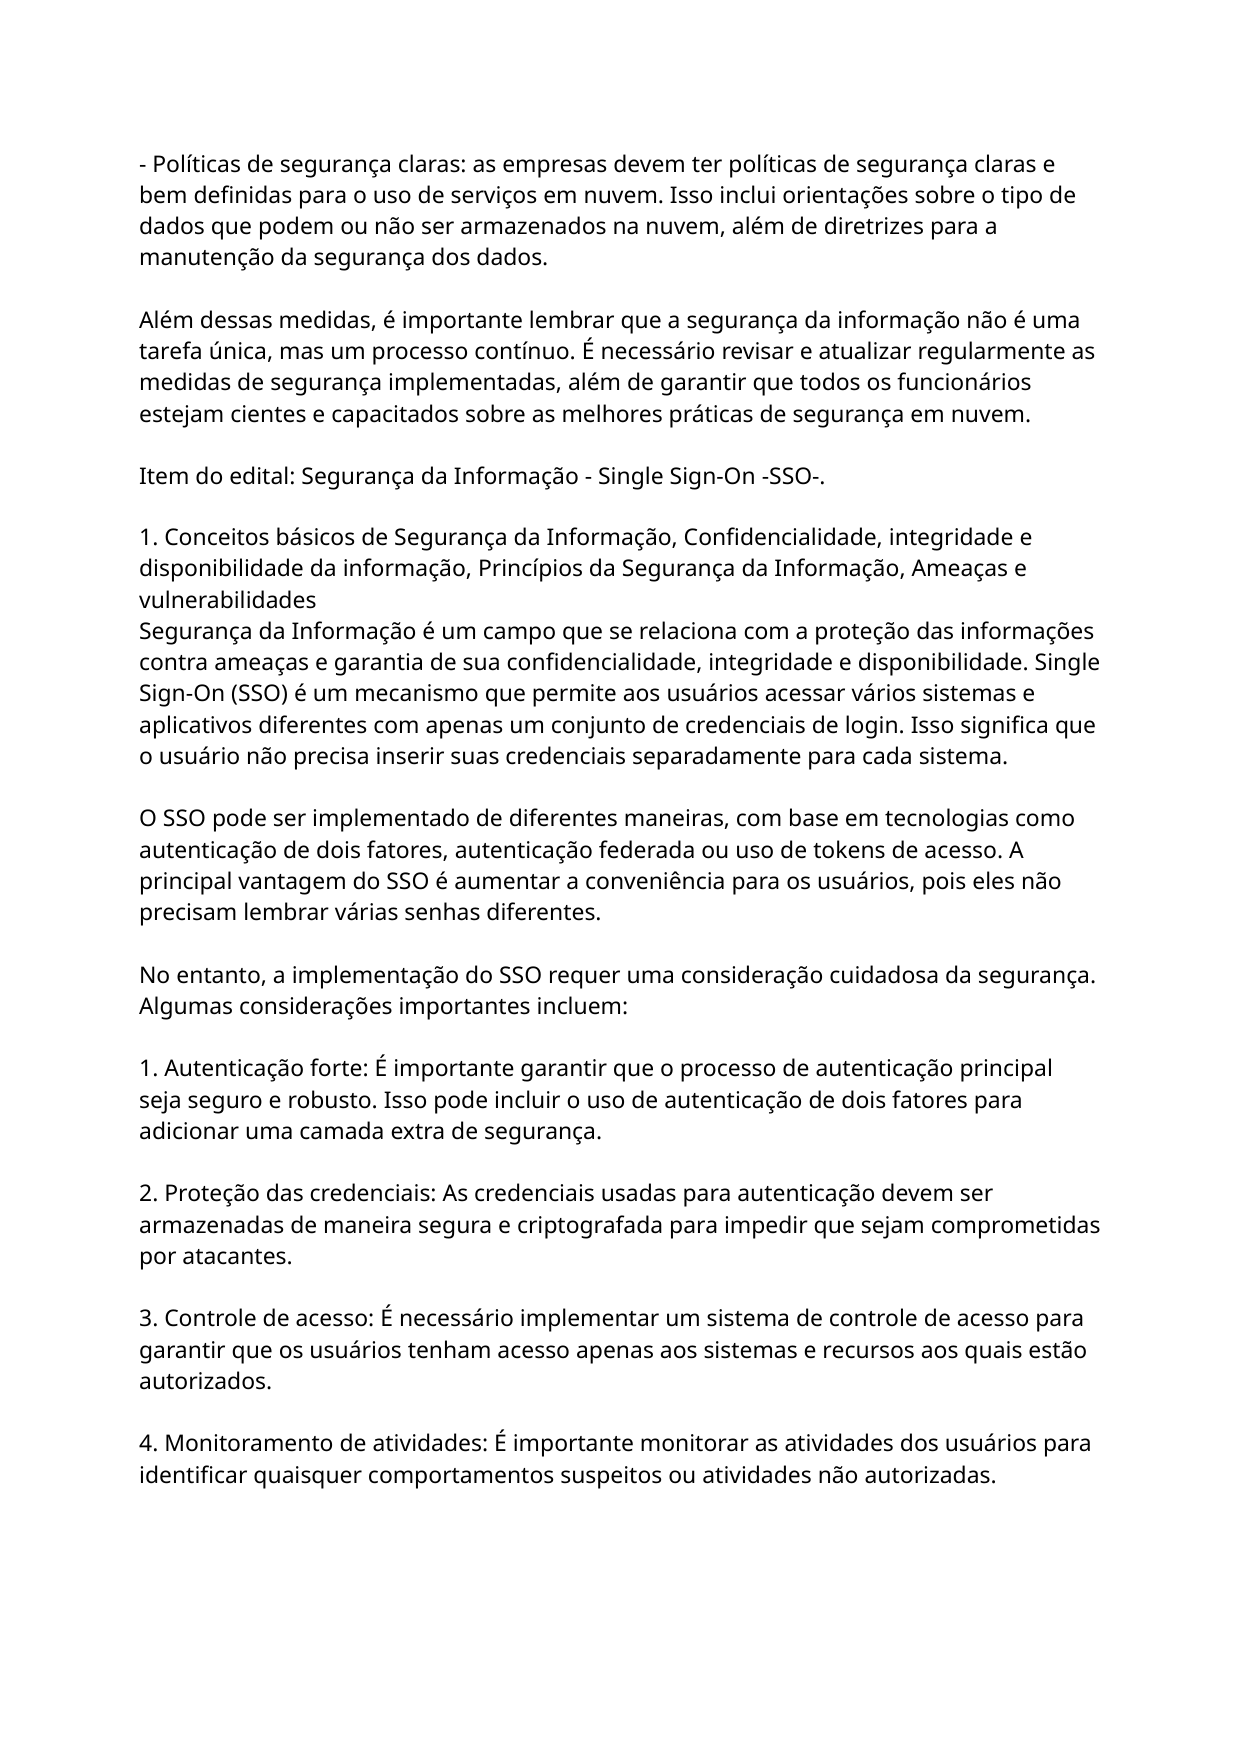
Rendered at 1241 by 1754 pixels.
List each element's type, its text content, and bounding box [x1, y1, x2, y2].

text Além dessas medidas, é importante lembrar que a segurança da informação não é uma tarefa única, mas um processo contínuo. É necessário revisar e atualizar regularmente as medidas de segurança implementadas, além de garantir que todos os funcionários estejam cientes e capacitados sobre as melhores práticas de segurança em nuvem. [139, 304, 1101, 429]
text 1. Autenticação forte: É importante garantir que o processo de autenticação principal seja seguro e robusto. Isso pode incluir o uso de autenticação de dois fatores para adicionar uma camada extra de segurança. [139, 1052, 1101, 1146]
text 1. Conceitos básicos de Segurança da Informação, Confidencialidade, integridade e disponibilidade da informação, Princípios da Segurança da Informação, Ameaças e vulnerabilidades [139, 521, 1101, 615]
text Item do edital: Segurança da Informação - Single Sign-On -SSO-. [139, 460, 1101, 491]
text O SSO pode ser implementado de diferentes maneiras, com base em tecnologias como autenticação de dois fatores, autenticação federada ou uso de tokens de acesso. A principal vantagem do SSO é aumentar a conveniência para os usuários, pois eles não precisam lembrar várias senhas diferentes. [139, 802, 1101, 927]
text Segurança da Informação é um campo que se relaciona com a proteção das informações contra ameaças e garantia de sua confidencialidade, integridade e disponibilidade. Single Sign-On (SSO) é um mecanismo que permite aos usuários acessar vários sistemas e aplicativos diferentes com apenas um conjunto de credenciais de login. Isso significa que o usuário não precisa inserir suas credenciais separadamente para cada sistema. [139, 615, 1101, 771]
text - Políticas de segurança claras: as empresas devem ter políticas de segurança claras e bem definidas para o uso de serviços em nuvem. Isso inclui orientações sobre o tipo de dados que podem ou não ser armazenados na nuvem, além de diretrizes para a manutenção da segurança dos dados. [139, 148, 1101, 273]
text 3. Controle de acesso: É necessário implementar um sistema de controle de acesso para garantir que os usuários tenham acesso apenas aos sistemas e recursos aos quais estão autorizados. [139, 1302, 1101, 1396]
text No entanto, a implementação do SSO requer uma consideração cuidadosa da segurança. Algumas considerações importantes incluem: [139, 959, 1101, 1021]
text 4. Monitoramento de atividades: É importante monitorar as atividades dos usuários para identificar quaisquer comportamentos suspeitos ou atividades não autorizadas. [139, 1427, 1101, 1490]
text 2. Proteção das credenciais: As credenciais usadas para autenticação devem ser armazenadas de maneira segura e criptografada para impedir que sejam comprometidas por atacantes. [139, 1177, 1101, 1271]
